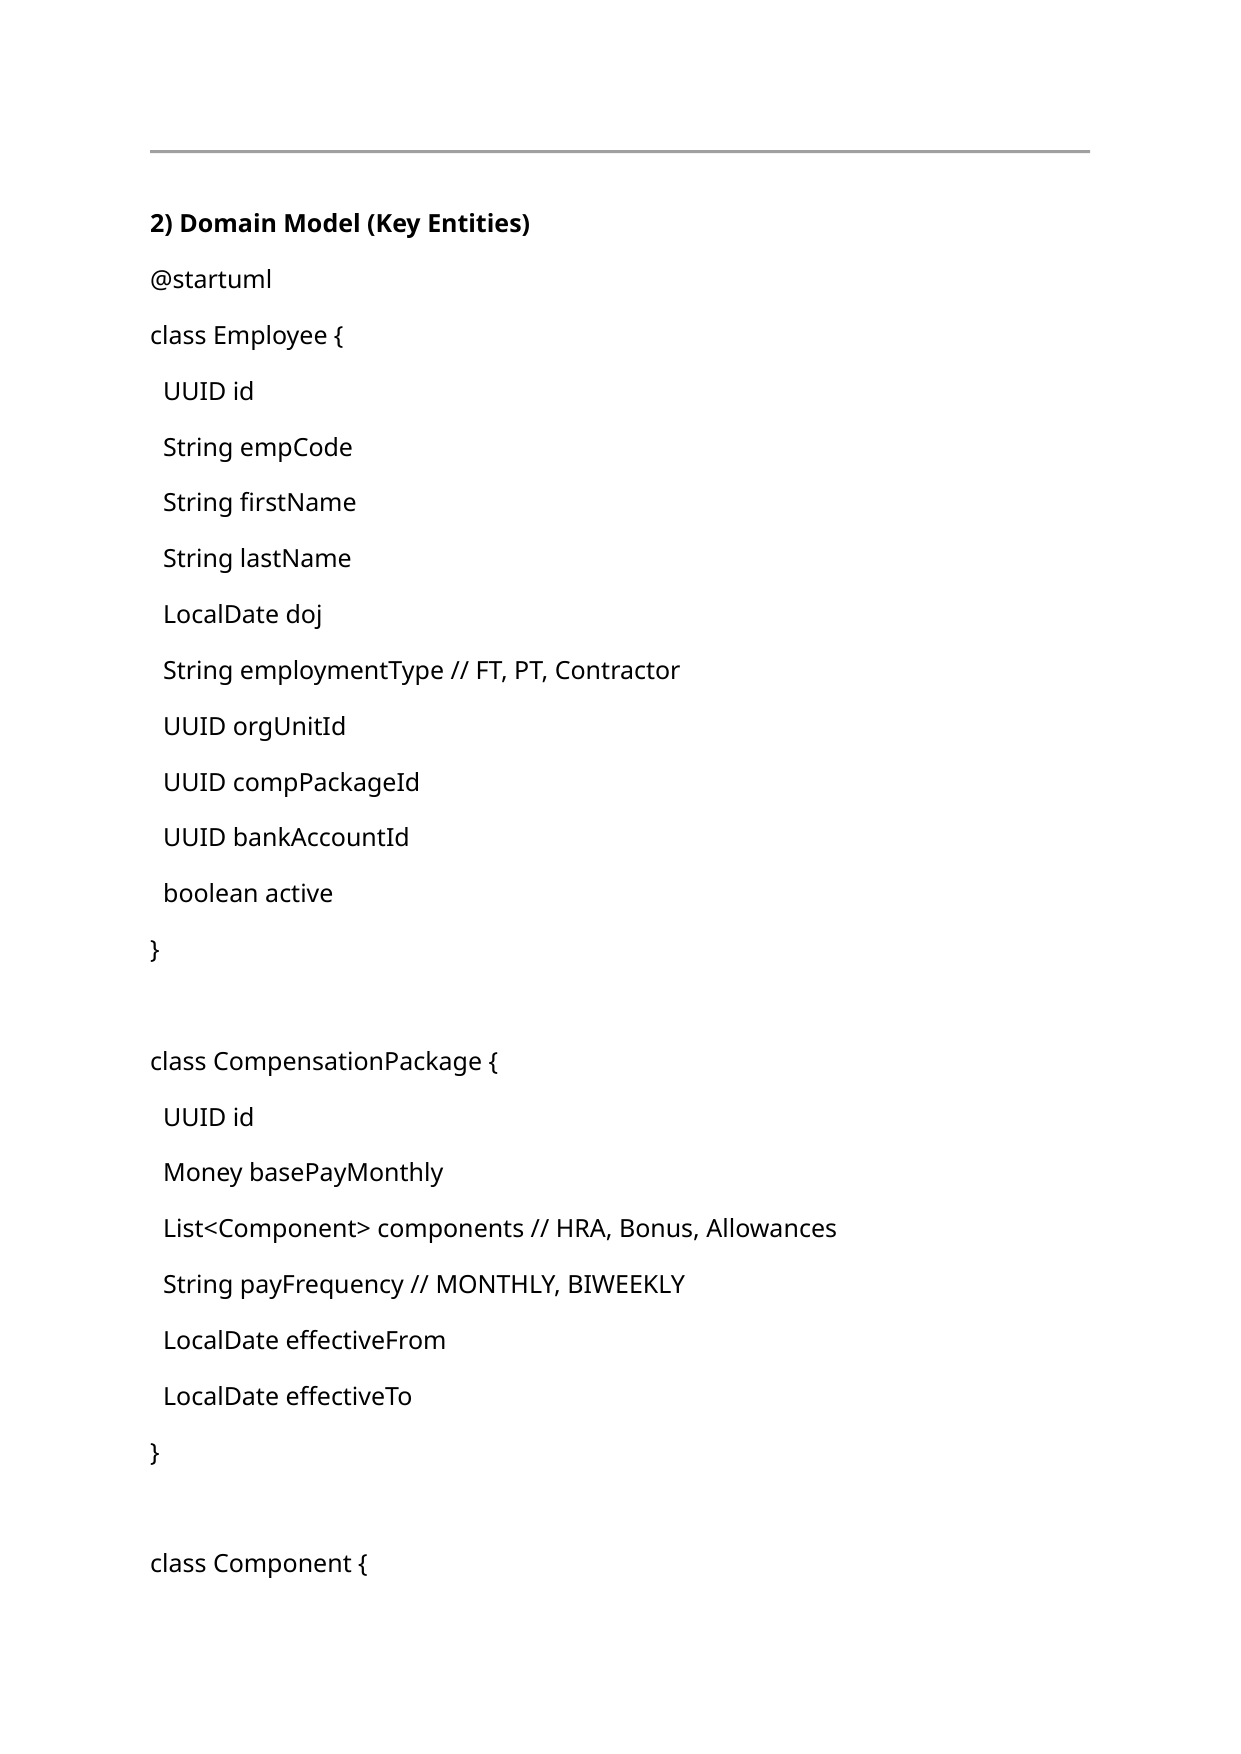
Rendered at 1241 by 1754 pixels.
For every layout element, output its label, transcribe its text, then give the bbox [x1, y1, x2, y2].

text boolean active [150, 876, 1090, 910]
text String firstName [150, 485, 1090, 519]
text class CompensationPackage { [150, 1043, 1090, 1077]
text class Employee { [150, 317, 1090, 352]
text String payFrequency // MONTHLY, BIWEEKLY [150, 1267, 1090, 1301]
text UUID id [150, 373, 1090, 407]
text LocalDate effectiveTo [150, 1378, 1090, 1412]
text } [150, 932, 1090, 966]
text LocalDate effectiveFrom [150, 1322, 1090, 1357]
text LocalDate doj [150, 597, 1090, 631]
text List<Component> components // HRA, Bonus, Allowances [150, 1211, 1090, 1245]
text @startuml [150, 262, 1090, 296]
text String empCode [150, 429, 1090, 463]
text UUID compPackageId [150, 764, 1090, 798]
text String employmentType // FT, PT, Contractor [150, 652, 1090, 687]
text Money basePayMonthly [150, 1155, 1090, 1189]
text UUID bankAccountId [150, 820, 1090, 854]
text 2) Domain Model (Key Entities) [150, 206, 1090, 240]
text UUID id [150, 1099, 1090, 1133]
text UUID orgUnitId [150, 708, 1090, 742]
text } [150, 1434, 1090, 1468]
text String lastName [150, 541, 1090, 575]
text class Component { [150, 1546, 1090, 1580]
